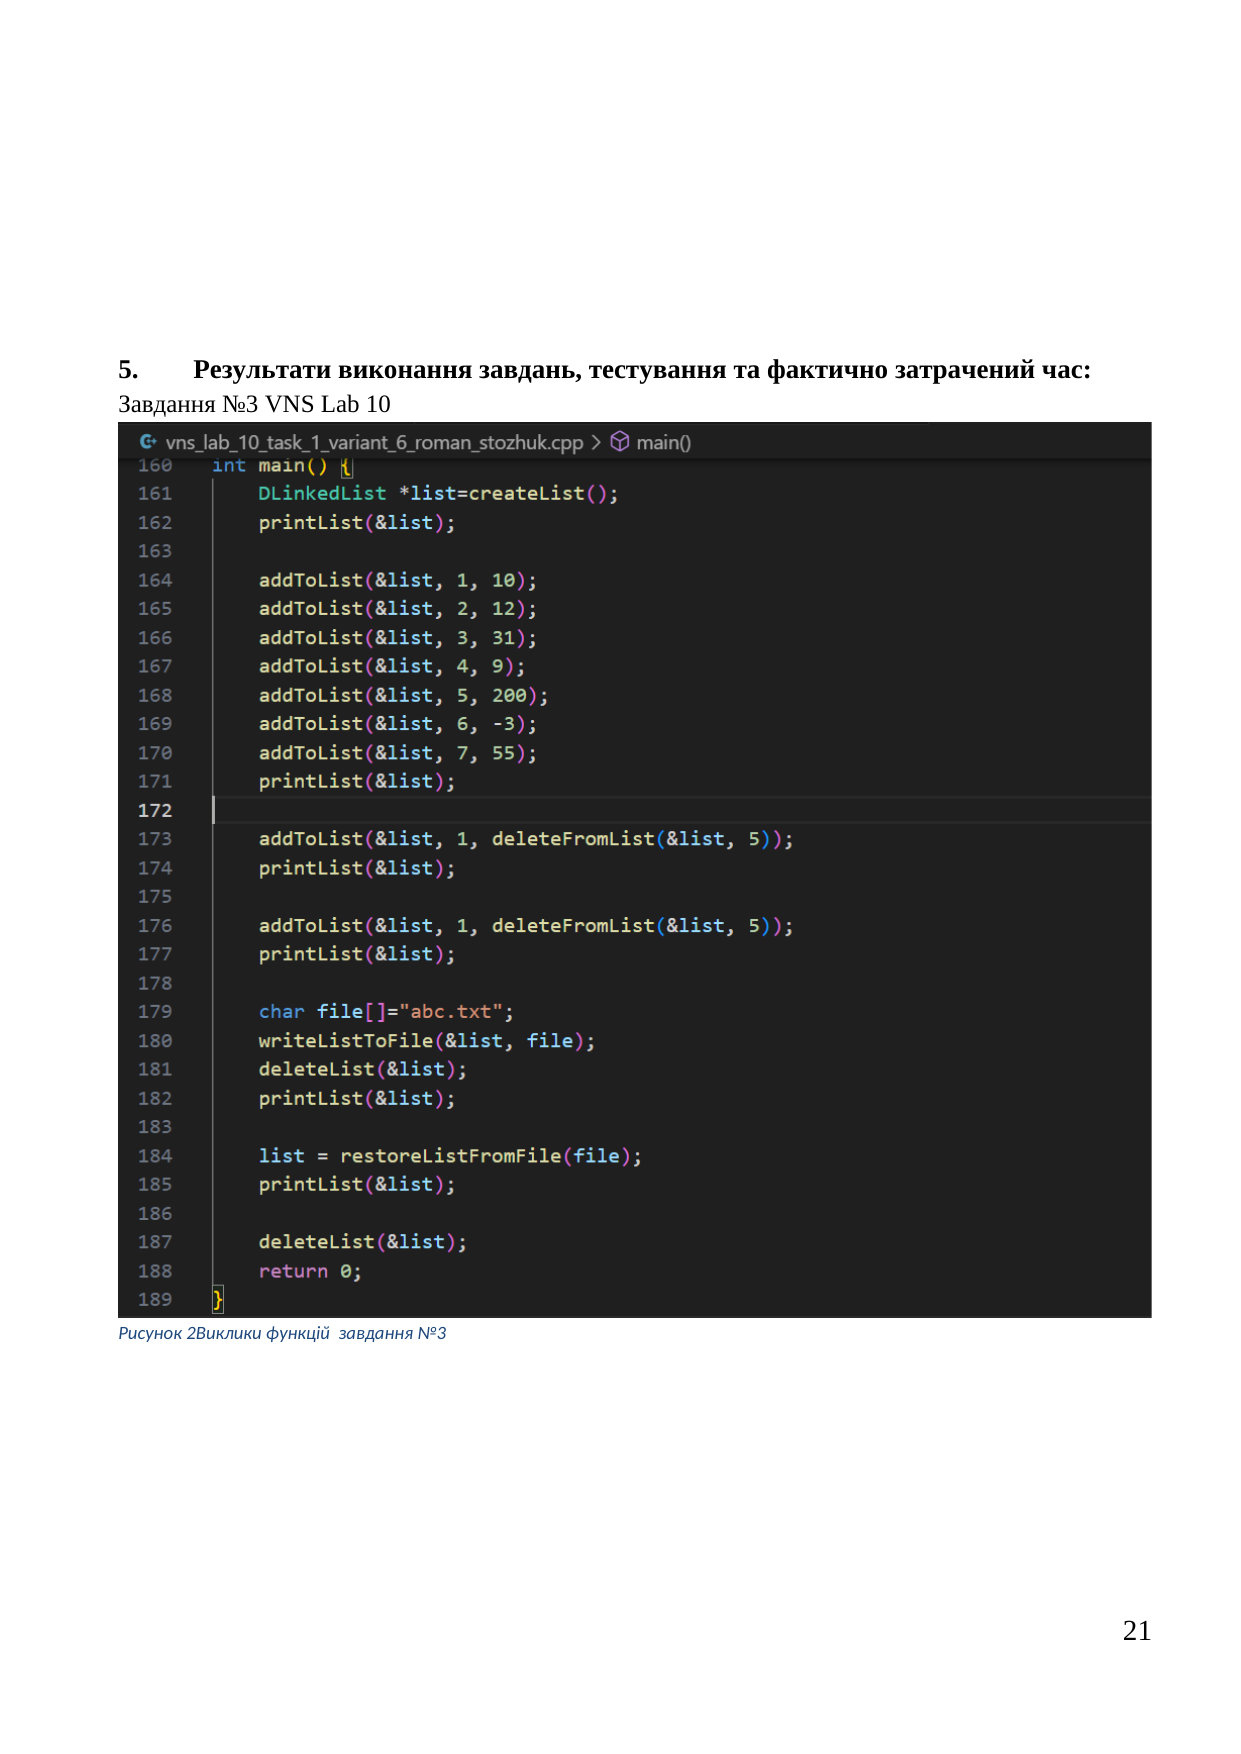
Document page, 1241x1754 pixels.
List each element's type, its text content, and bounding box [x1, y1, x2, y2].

picture [118, 422, 1152, 1318]
subtitle 5. Результати виконання завдань, тестування та фактично затрачений час: [118, 353, 1152, 384]
text Завдання №3 VNS Lab 10 [118, 389, 1152, 418]
text Рисунок 2Виклики функцій завдання №3 [118, 1322, 1152, 1344]
